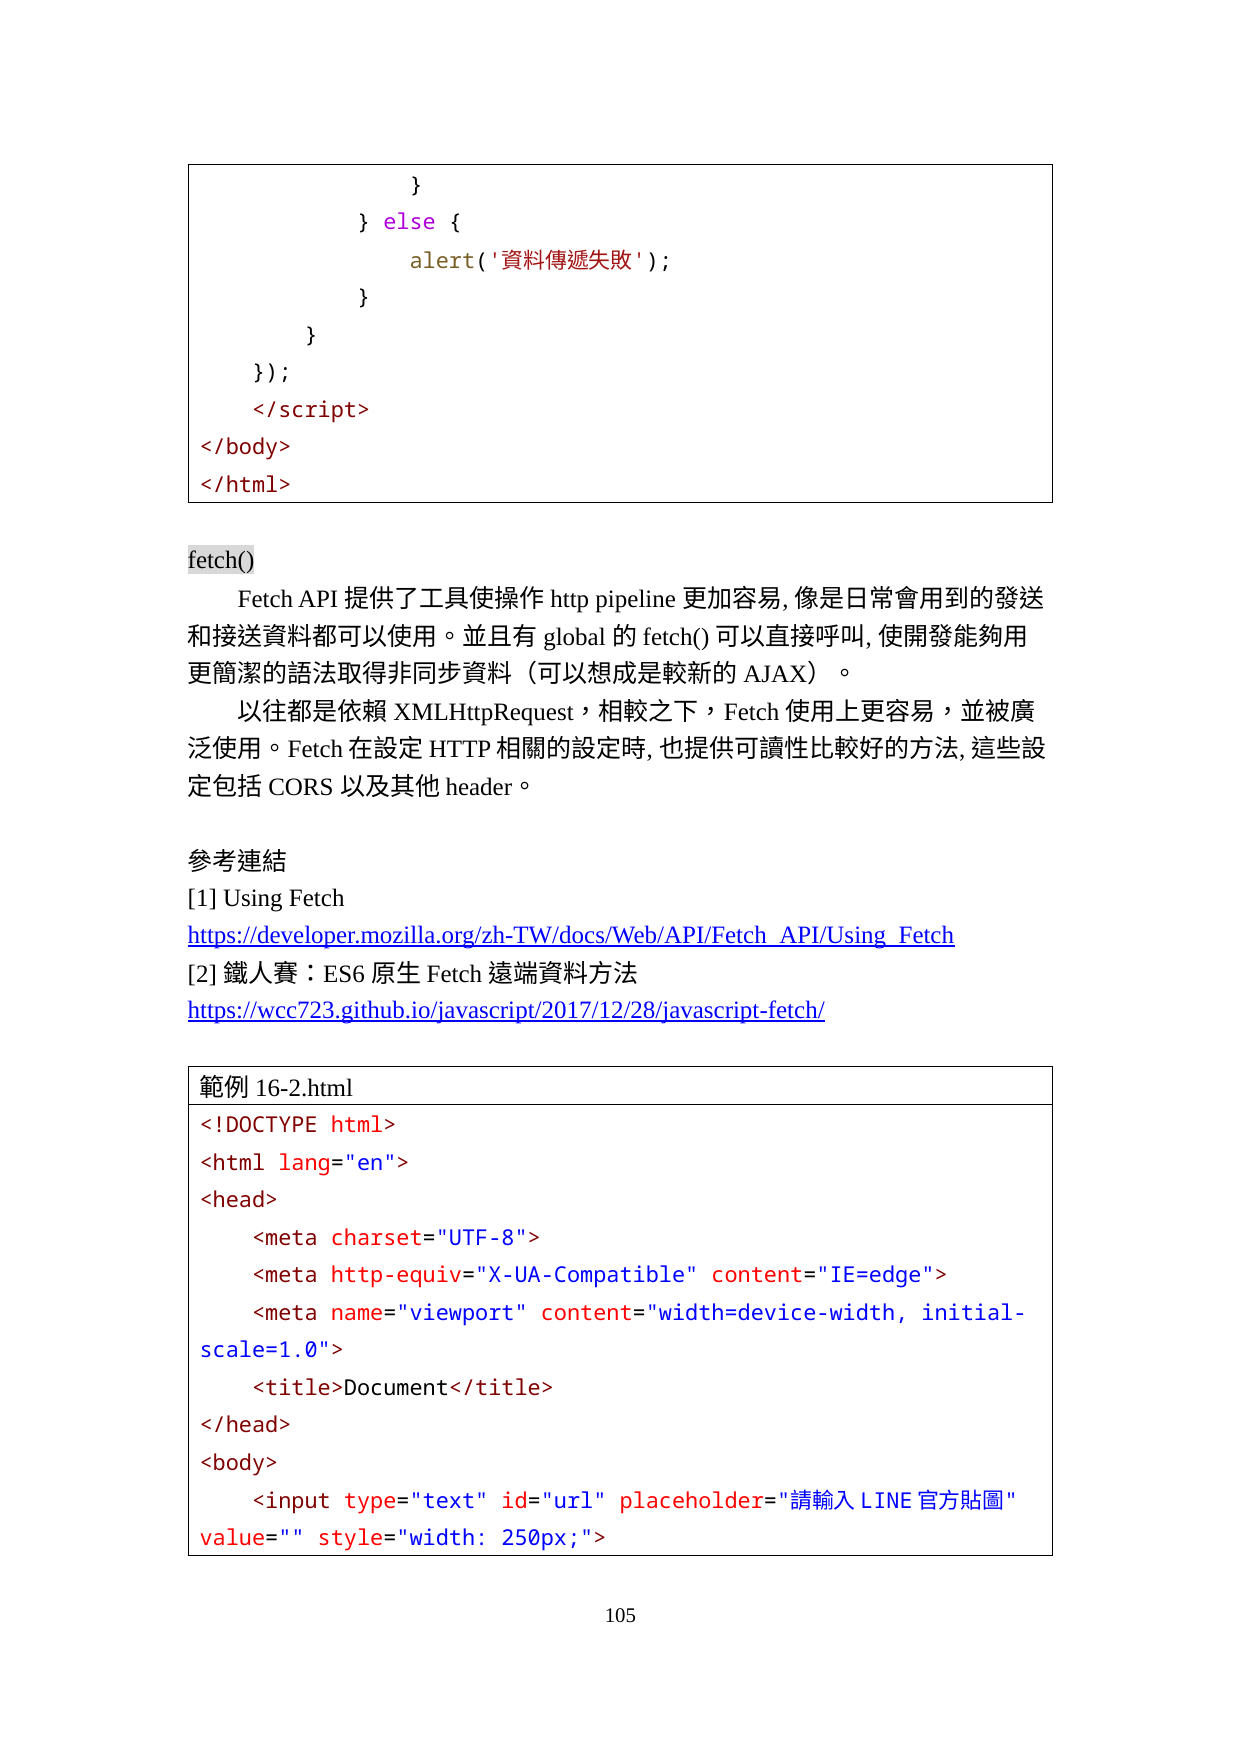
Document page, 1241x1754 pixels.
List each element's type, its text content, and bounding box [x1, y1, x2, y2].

text https://wcc723.github.io/javascript/2017/12/28/javascript-fetch/ [187, 991, 1053, 1028]
text [2] 鐵人賽：ES6 原生 Fetch 遠端資料方法 [187, 953, 1053, 991]
text https://developer.mozilla.org/zh-TW/docs/Web/API/Fetch_API/Using_Fetch [187, 916, 1053, 953]
text Fetch API 提供了工具使操作 http pipeline 更加容易, 像是日常會用到的發送和接送資料都可以使用。並且有 global 的 fetch() 可以直接呼叫, 使開發能夠用更簡潔的語法取得非同步資料（可以想成是較新的 AJAX）。 [187, 578, 1053, 691]
text 以往都是依賴 XMLHttpRequest，相較之下，Fetch 使用上更容易，並被廣泛使用。Fetch在設定 HTTP 相關的設定時, 也提供可讀性比較好的方法, 這些設定包括 CORS 以及其他 header。 [187, 691, 1053, 803]
table_header 範例 16-2.html [189, 1067, 1052, 1104]
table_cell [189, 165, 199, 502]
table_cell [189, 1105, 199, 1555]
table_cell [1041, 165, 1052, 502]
text fetch() [187, 541, 1053, 578]
text [1] Using Fetch [187, 878, 1053, 916]
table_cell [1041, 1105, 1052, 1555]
text 參考連結 [187, 841, 1053, 878]
